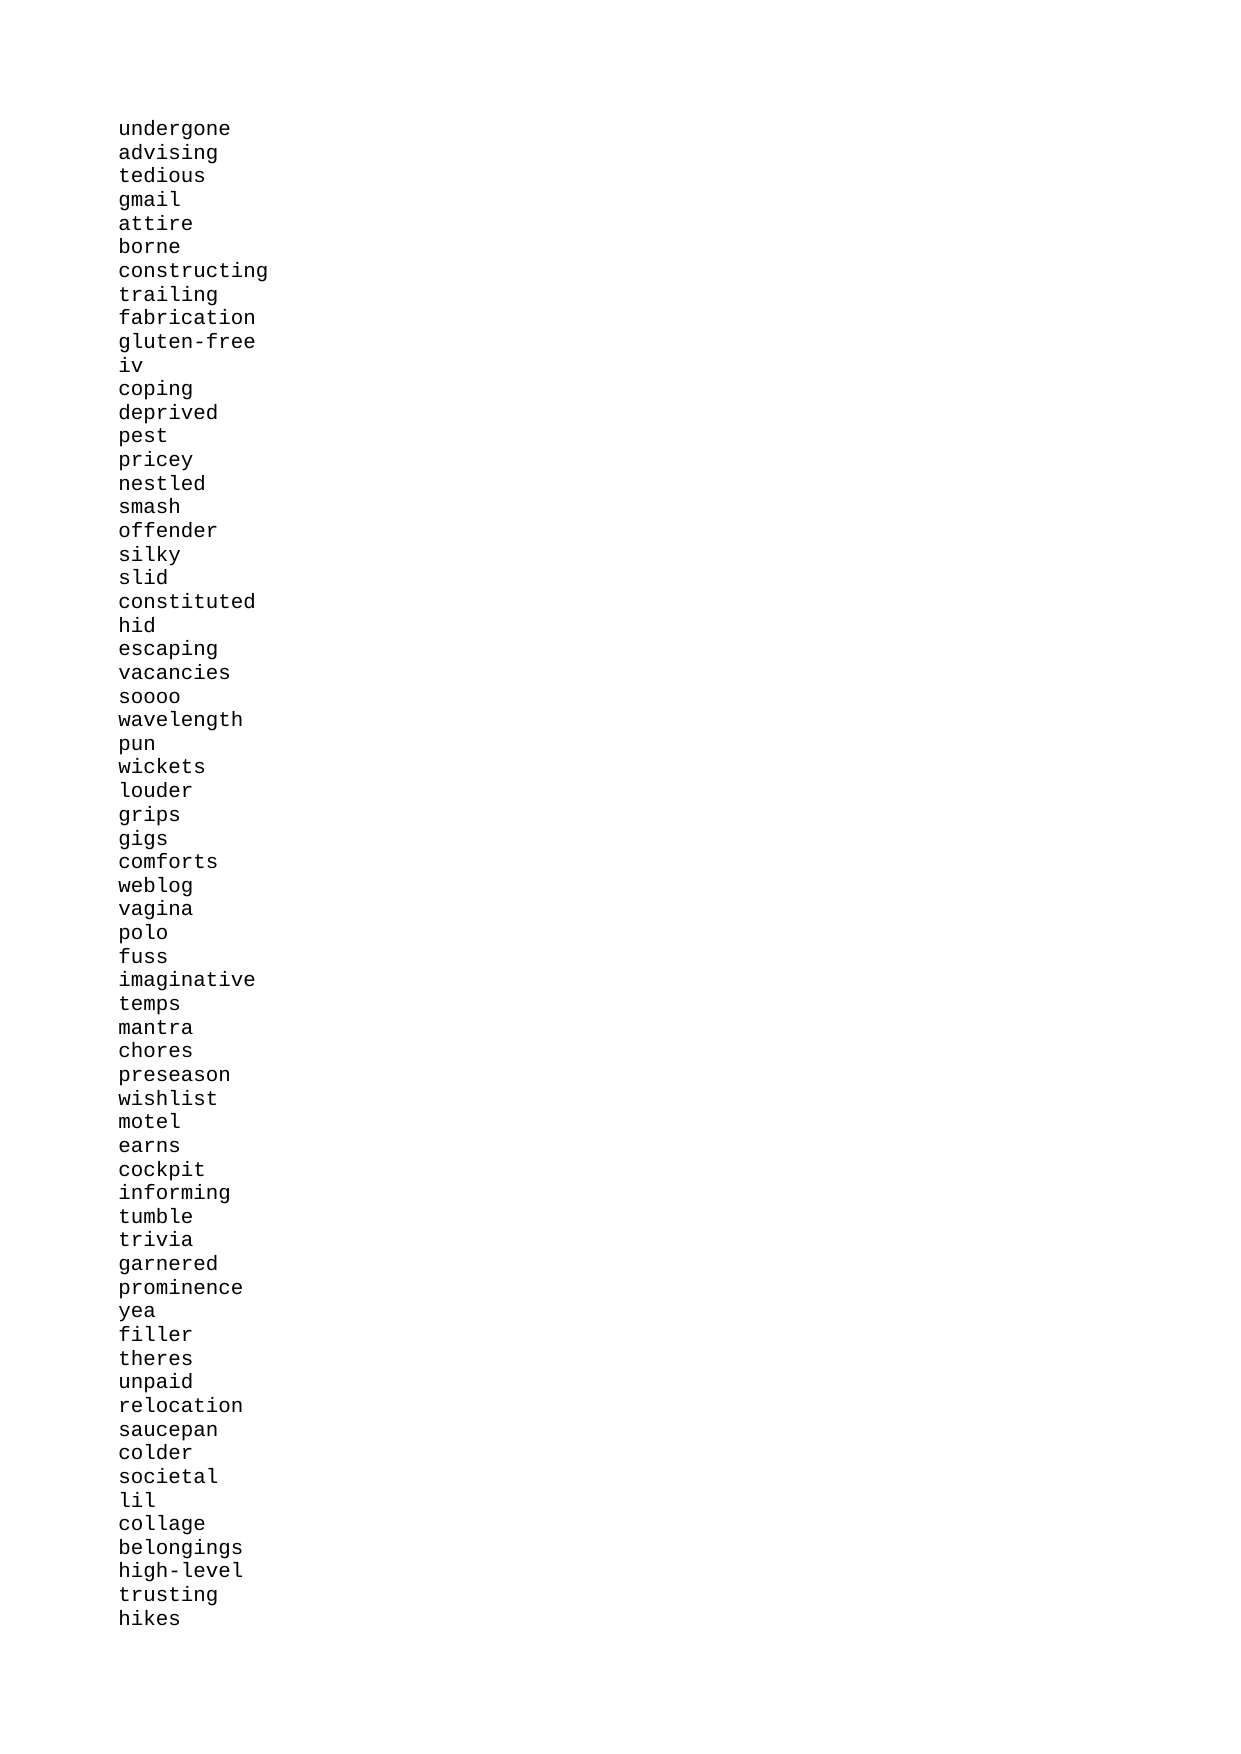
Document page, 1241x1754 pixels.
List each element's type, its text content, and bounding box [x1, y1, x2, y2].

text trivia [118, 1229, 1122, 1253]
text silky [118, 544, 1122, 567]
text smash [118, 496, 1122, 520]
text wickets [118, 757, 1122, 780]
text polo [118, 922, 1122, 946]
text trusting [118, 1584, 1122, 1608]
text weblog [118, 875, 1122, 898]
text yea [118, 1300, 1122, 1324]
text attire [118, 213, 1122, 236]
text prominence [118, 1277, 1122, 1300]
text coping [118, 378, 1122, 402]
text nestled [118, 473, 1122, 496]
text wishlist [118, 1088, 1122, 1111]
text chores [118, 1040, 1122, 1064]
text garnered [118, 1253, 1122, 1277]
text preseason [118, 1064, 1122, 1088]
text comforts [118, 851, 1122, 875]
text borne [118, 236, 1122, 260]
text trailing [118, 284, 1122, 307]
text gluten-free [118, 331, 1122, 354]
text slid [118, 567, 1122, 591]
text collage [118, 1513, 1122, 1537]
text motel [118, 1111, 1122, 1135]
text advising [118, 142, 1122, 165]
text relocation [118, 1395, 1122, 1419]
text wavelength [118, 709, 1122, 733]
text colder [118, 1442, 1122, 1466]
text tumble [118, 1206, 1122, 1229]
text constituted [118, 591, 1122, 615]
text fabrication [118, 307, 1122, 331]
text theres [118, 1348, 1122, 1371]
text saucepan [118, 1419, 1122, 1442]
text hid [118, 615, 1122, 638]
text vagina [118, 898, 1122, 922]
text high-level [118, 1561, 1122, 1584]
text vacancies [118, 662, 1122, 686]
text undergone [118, 118, 1122, 142]
text gmail [118, 189, 1122, 213]
text earns [118, 1135, 1122, 1158]
text imaginative [118, 969, 1122, 993]
text grips [118, 804, 1122, 827]
text unpaid [118, 1371, 1122, 1395]
text iv [118, 354, 1122, 378]
text hikes [118, 1608, 1122, 1631]
text societal [118, 1466, 1122, 1489]
text lil [118, 1489, 1122, 1513]
text temps [118, 993, 1122, 1017]
text belongings [118, 1537, 1122, 1561]
text fuss [118, 946, 1122, 969]
text gigs [118, 827, 1122, 851]
text mantra [118, 1017, 1122, 1040]
text louder [118, 780, 1122, 804]
text cockpit [118, 1158, 1122, 1182]
text informing [118, 1182, 1122, 1206]
text pricey [118, 449, 1122, 473]
text pun [118, 733, 1122, 757]
text escaping [118, 638, 1122, 662]
text pest [118, 426, 1122, 449]
text offender [118, 520, 1122, 544]
text constructing [118, 260, 1122, 284]
text filler [118, 1324, 1122, 1348]
text tedious [118, 165, 1122, 189]
text soooo [118, 686, 1122, 709]
text deprived [118, 402, 1122, 426]
